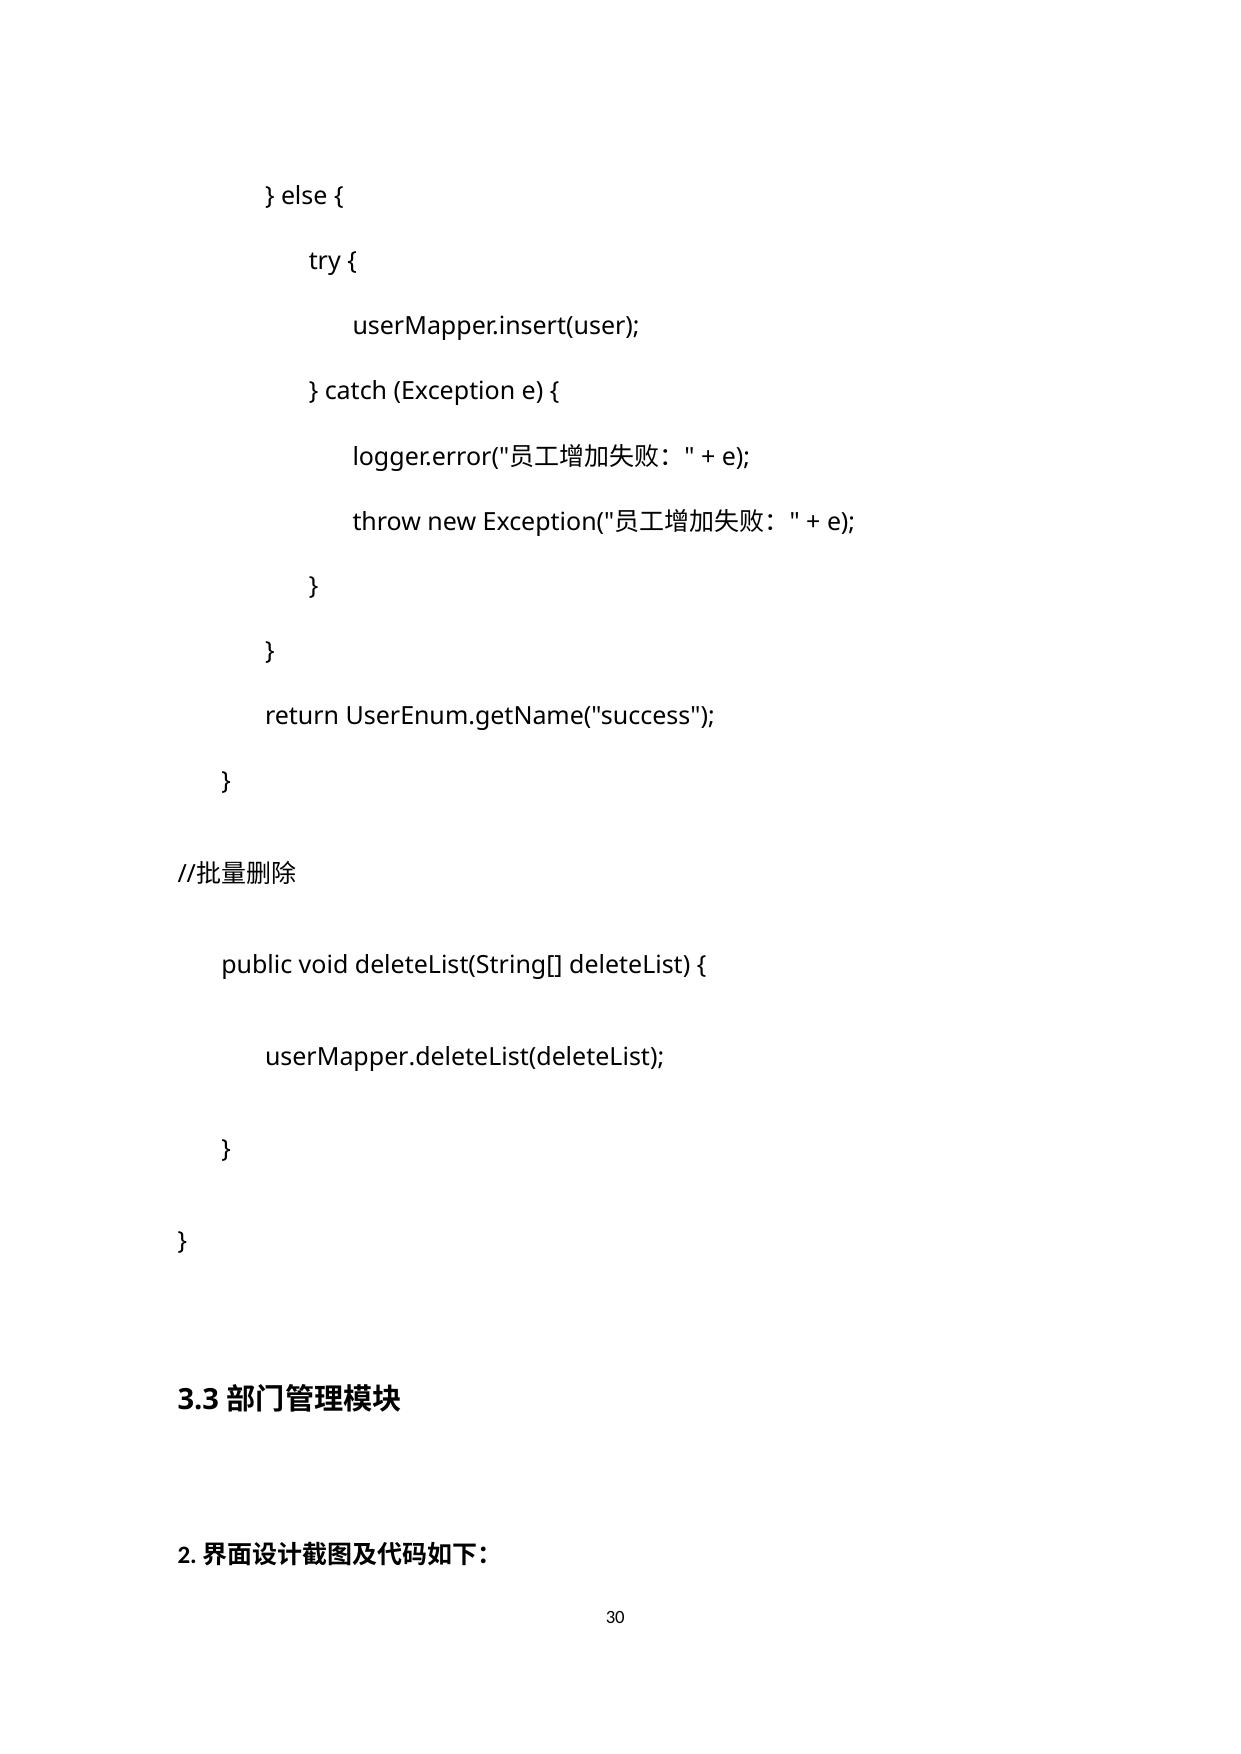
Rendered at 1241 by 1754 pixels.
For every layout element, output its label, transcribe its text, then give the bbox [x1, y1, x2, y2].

text return UserEnum.getName("success"); [177, 682, 1053, 747]
subtitle public void deleteList(String[] deleteList) { [177, 931, 1053, 996]
subtitle userMapper.deleteList(deleteList); [177, 1023, 1053, 1088]
text try { [177, 227, 1053, 292]
subtitle } [177, 1115, 1053, 1180]
text } catch (Exception e) { [177, 357, 1053, 422]
text throw new Exception("员工增加失败：" + e); [177, 487, 1053, 552]
text } [177, 1207, 1053, 1272]
text } [177, 552, 1053, 617]
text } else { [177, 162, 1053, 227]
text } [177, 617, 1053, 682]
text userMapper.insert(user); [177, 292, 1053, 357]
subtitle //批量删除 [177, 839, 1053, 904]
subtitle 3.3 部门管理模块 [177, 1364, 1053, 1429]
text } [177, 747, 1053, 812]
text 2. 界面设计截图及代码如下： [177, 1520, 1053, 1585]
text logger.error("员工增加失败：" + e); [177, 422, 1053, 487]
